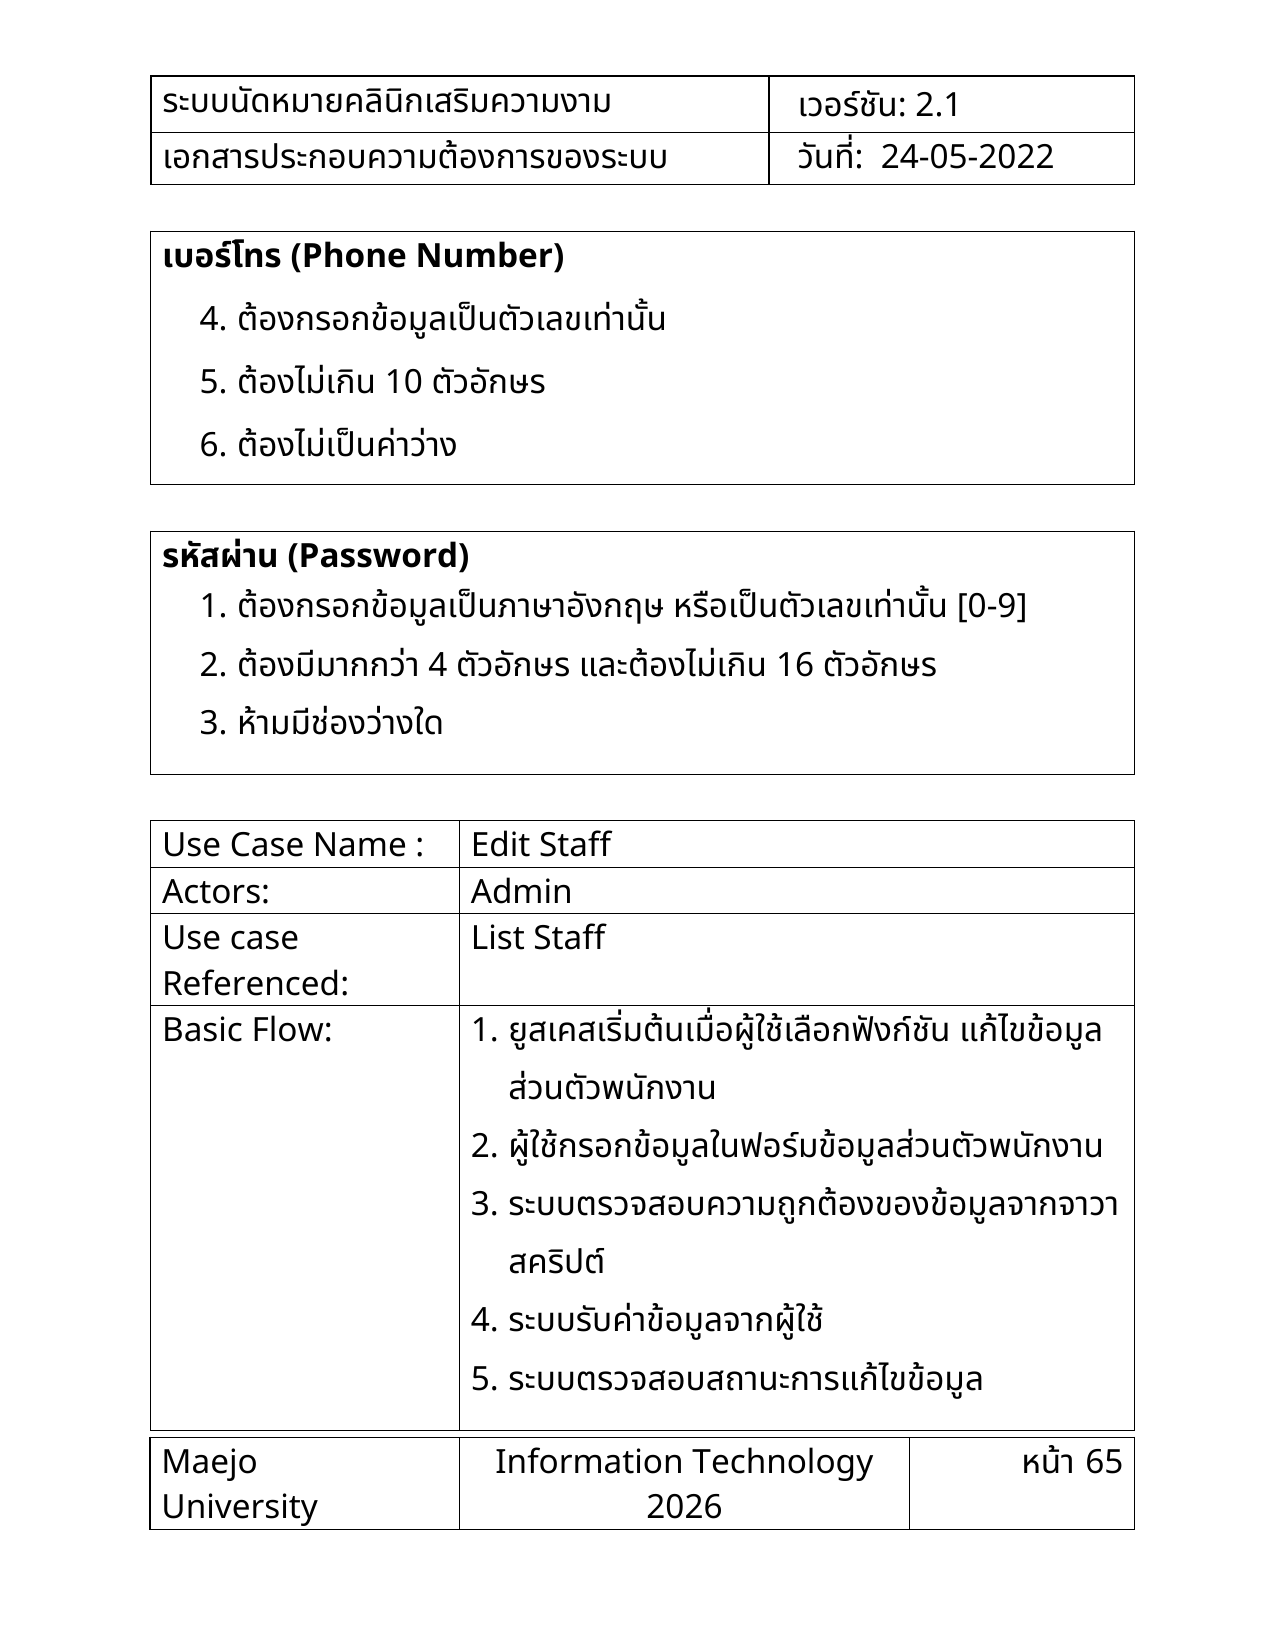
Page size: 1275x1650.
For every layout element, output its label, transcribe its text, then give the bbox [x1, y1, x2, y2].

table_header รหัสผ่าน (Password) ต้องกรอกข้อมูลเป็นภาษาอังกฤษ หรือเป็นตัวเลขเท่านั้น [0-9] ต้องมีมากกว่า 4 ตัวอักษร และต้องไม่เกิน 16 ตัวอักษร ห้ามมีช่องว่างใด [151, 532, 1134, 774]
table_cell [460, 1006, 1134, 1430]
table_header เบอร์โทร (Phone Number) ต้องกรอกข้อมูลเป็นตัวเลขเท่านั้น ต้องไม่เกิน 10 ตัวอักษร ต้องไม่เป็นค่าว่าง [151, 232, 1134, 484]
table_header Edit Staff [460, 821, 1134, 867]
table_cell Admin [460, 868, 1134, 913]
table_header Use Case Name : [151, 821, 459, 867]
table_cell Basic Flow: [151, 1006, 459, 1430]
table_cell Use case Referenced: [151, 914, 459, 1005]
table_cell List Staff [460, 914, 1134, 1005]
table_cell Actors: [151, 868, 459, 913]
